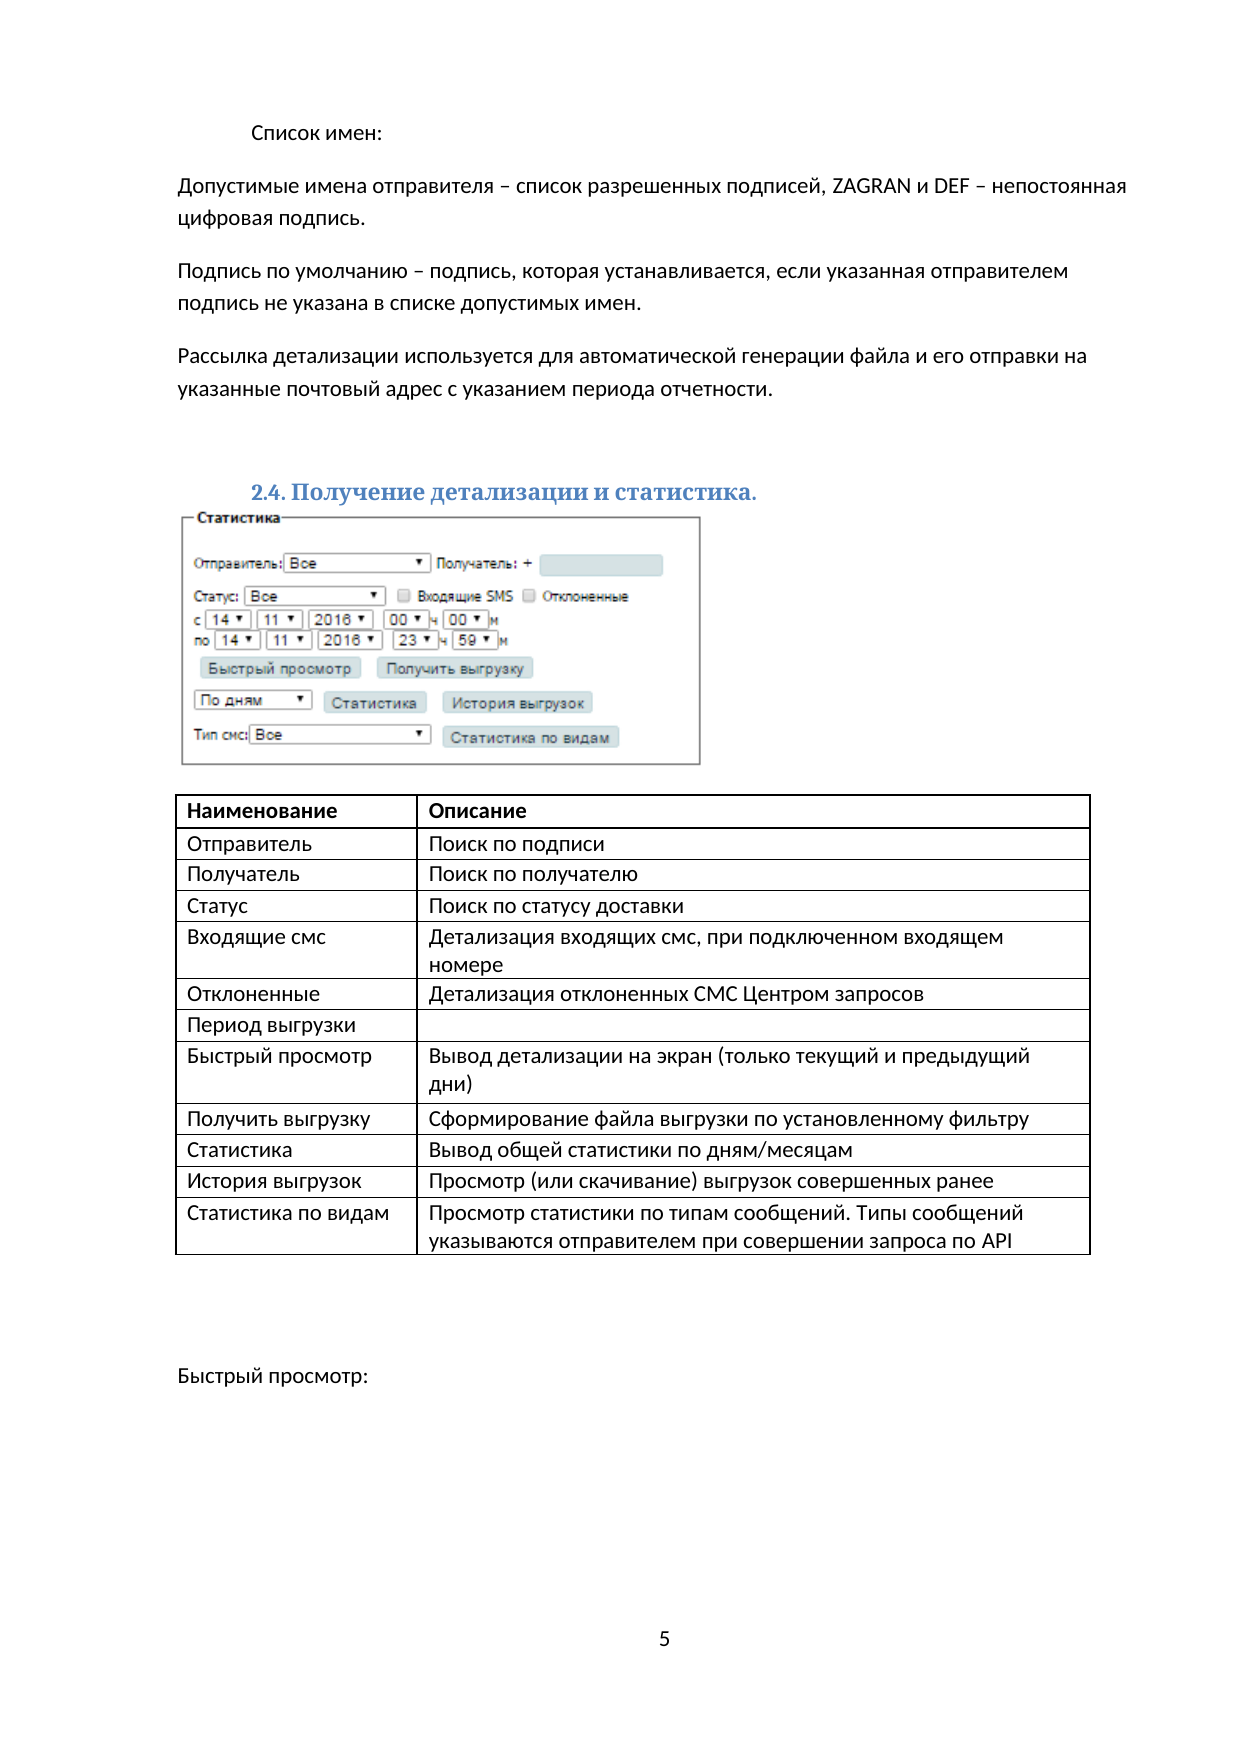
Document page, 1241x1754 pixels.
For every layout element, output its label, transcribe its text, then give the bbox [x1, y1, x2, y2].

table_cell Отправитель [177, 829, 416, 858]
table_cell Статус [177, 891, 416, 921]
table_cell Детализация входящих смс, при подключенном входящем номере [418, 922, 1089, 978]
text Список имен: [177, 118, 1152, 146]
table_cell Вывод детализации на экран (только текущий и предыдущий дни) [418, 1042, 1089, 1103]
text Подпись по умолчанию – подпись, которая устанавливается, если указанная отправителем подпись не указана в списке допустимых имен. [177, 256, 1152, 317]
table_cell Просмотр статистики по типам сообщений. Типы сообщений указываются отправителем при совершении запроса по API [418, 1198, 1089, 1254]
text Рассылка детализации используется для автоматической генерации файла и его отправки на указанные почтовый адрес с указанием периода отчетности. [177, 342, 1152, 402]
table_cell Статистика [177, 1135, 416, 1166]
table_cell Статистика по видам [177, 1198, 416, 1254]
text Быстрый просмотр: [177, 1361, 1152, 1389]
table_cell Просмотр (или скачивание) выгрузок совершенных ранее [418, 1167, 1089, 1197]
table_cell Сформирование файла выгрузки по установленному фильтру [418, 1104, 1089, 1134]
subtitle 2.4. Получение детализации и статистика. [177, 480, 1152, 506]
text Допустимые имена отправителя – список разрешенных подписей, ZAGRAN и DEF – непостоянная цифровая подпись. [177, 171, 1152, 231]
table_header Описание [418, 796, 1089, 827]
table_cell Отклоненные [177, 979, 416, 1009]
table_cell Детализация отклоненных СМС Центром запросов [418, 979, 1089, 1009]
table_cell Поиск по получателю [418, 860, 1089, 890]
table_cell Быстрый просмотр [177, 1042, 416, 1103]
table_cell История выгрузок [177, 1167, 416, 1197]
table_cell Получить выгрузку [177, 1104, 416, 1134]
table_cell Период выгрузки [177, 1010, 416, 1041]
table_cell Поиск по подписи [418, 829, 1089, 858]
picture [177, 510, 704, 770]
table_cell Получатель [177, 860, 416, 890]
table_header Наименование [177, 796, 416, 827]
table_cell Поиск по статусу доставки [418, 891, 1089, 921]
table_cell Вывод общей статистики по дням/месяцам [418, 1135, 1089, 1166]
table_cell [418, 1010, 1089, 1041]
table_cell Входящие смс [177, 922, 416, 978]
